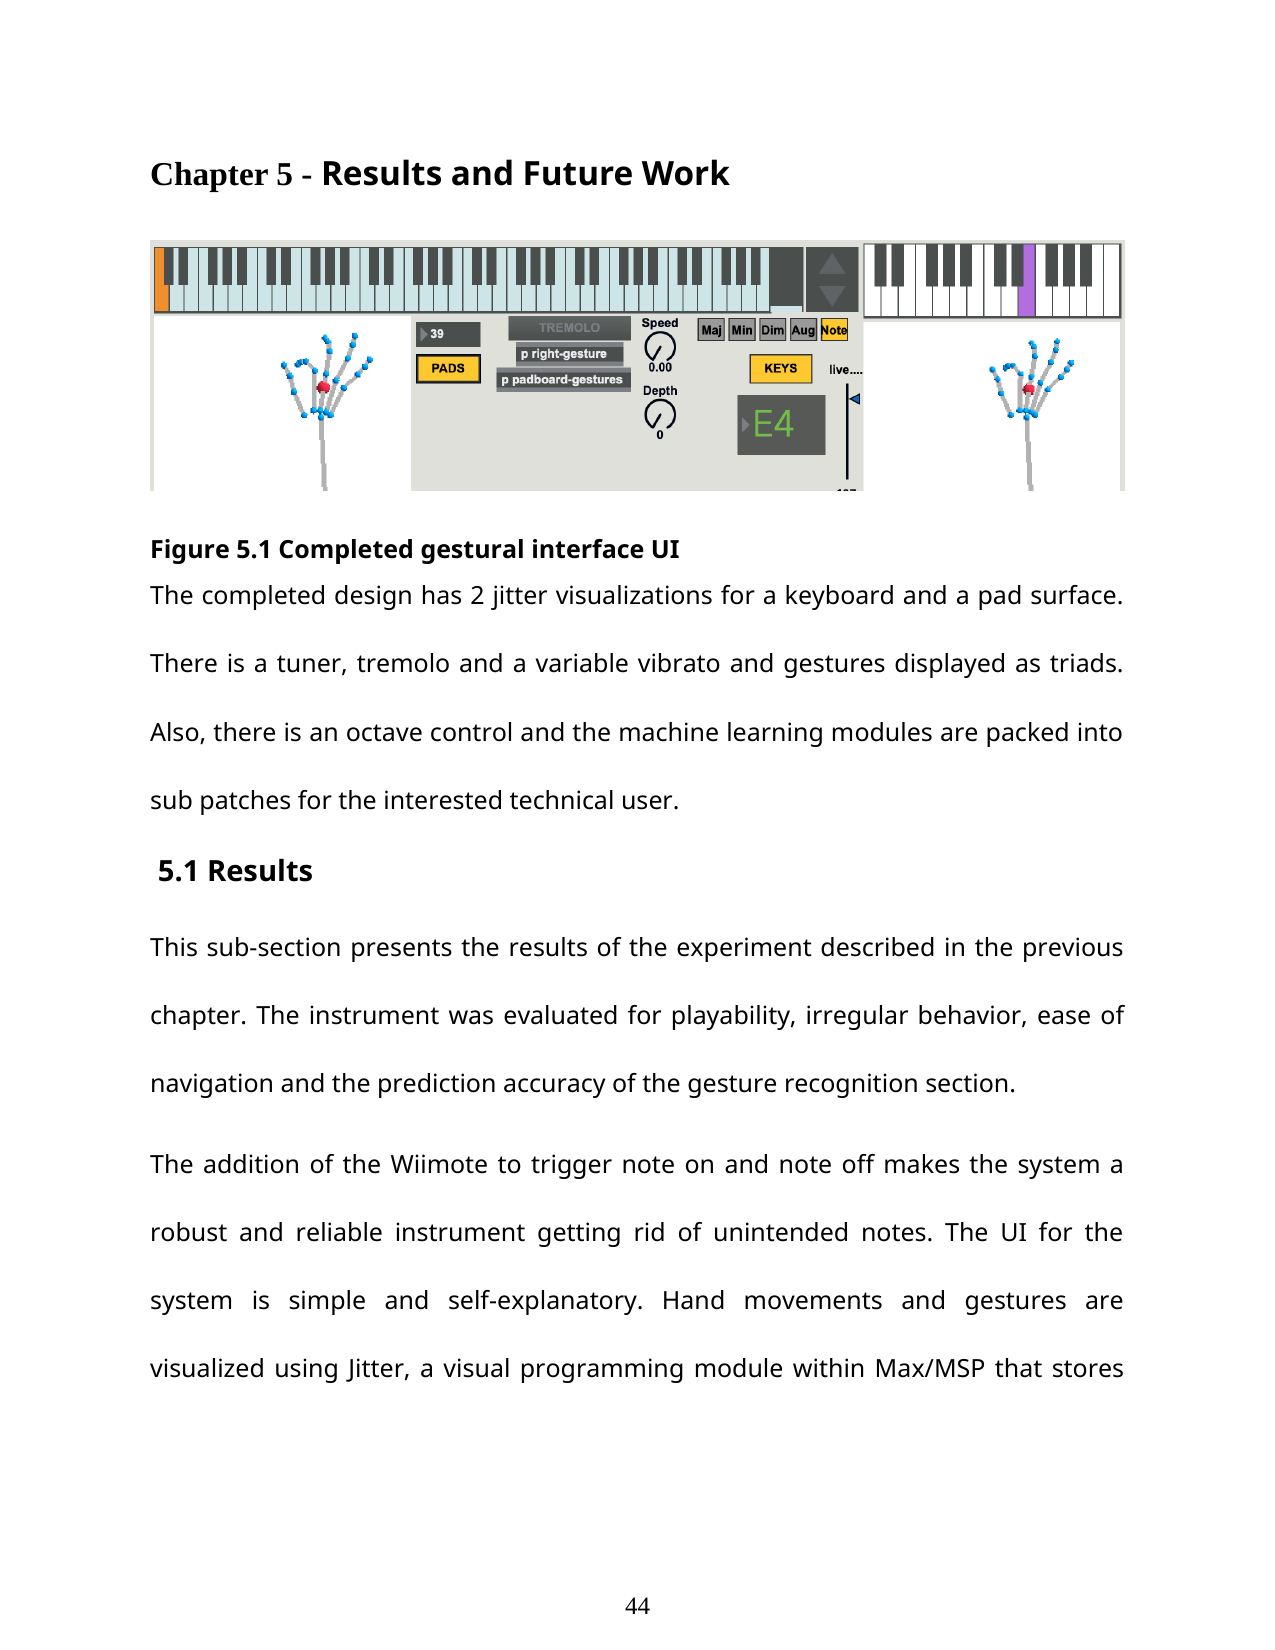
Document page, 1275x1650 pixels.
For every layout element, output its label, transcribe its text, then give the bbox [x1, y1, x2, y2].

subtitle 5.1 Results [150, 850, 1125, 890]
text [150, 1147, 1125, 1385]
text This sub-section presents the results of the experiment described in the previous chapter. The instrument was evaluated for playability, irregular behavior, ease of navigation and the prediction accuracy of the gesture recognition section. [150, 930, 1125, 1100]
text The completed design has 2 jitter visualizations for a keyboard and a pad surface. There is a tuner, tremolo and a variable vibrato and gestures displayed as triads. Also, there is an octave control and the machine learning modules are packed into sub patches for the interested technical user. [150, 578, 1125, 816]
subtitle Results and Future Work [150, 150, 1125, 195]
text Figure 5.1 Completed gestural interface UI [150, 531, 1125, 565]
picture [150, 240, 1125, 491]
